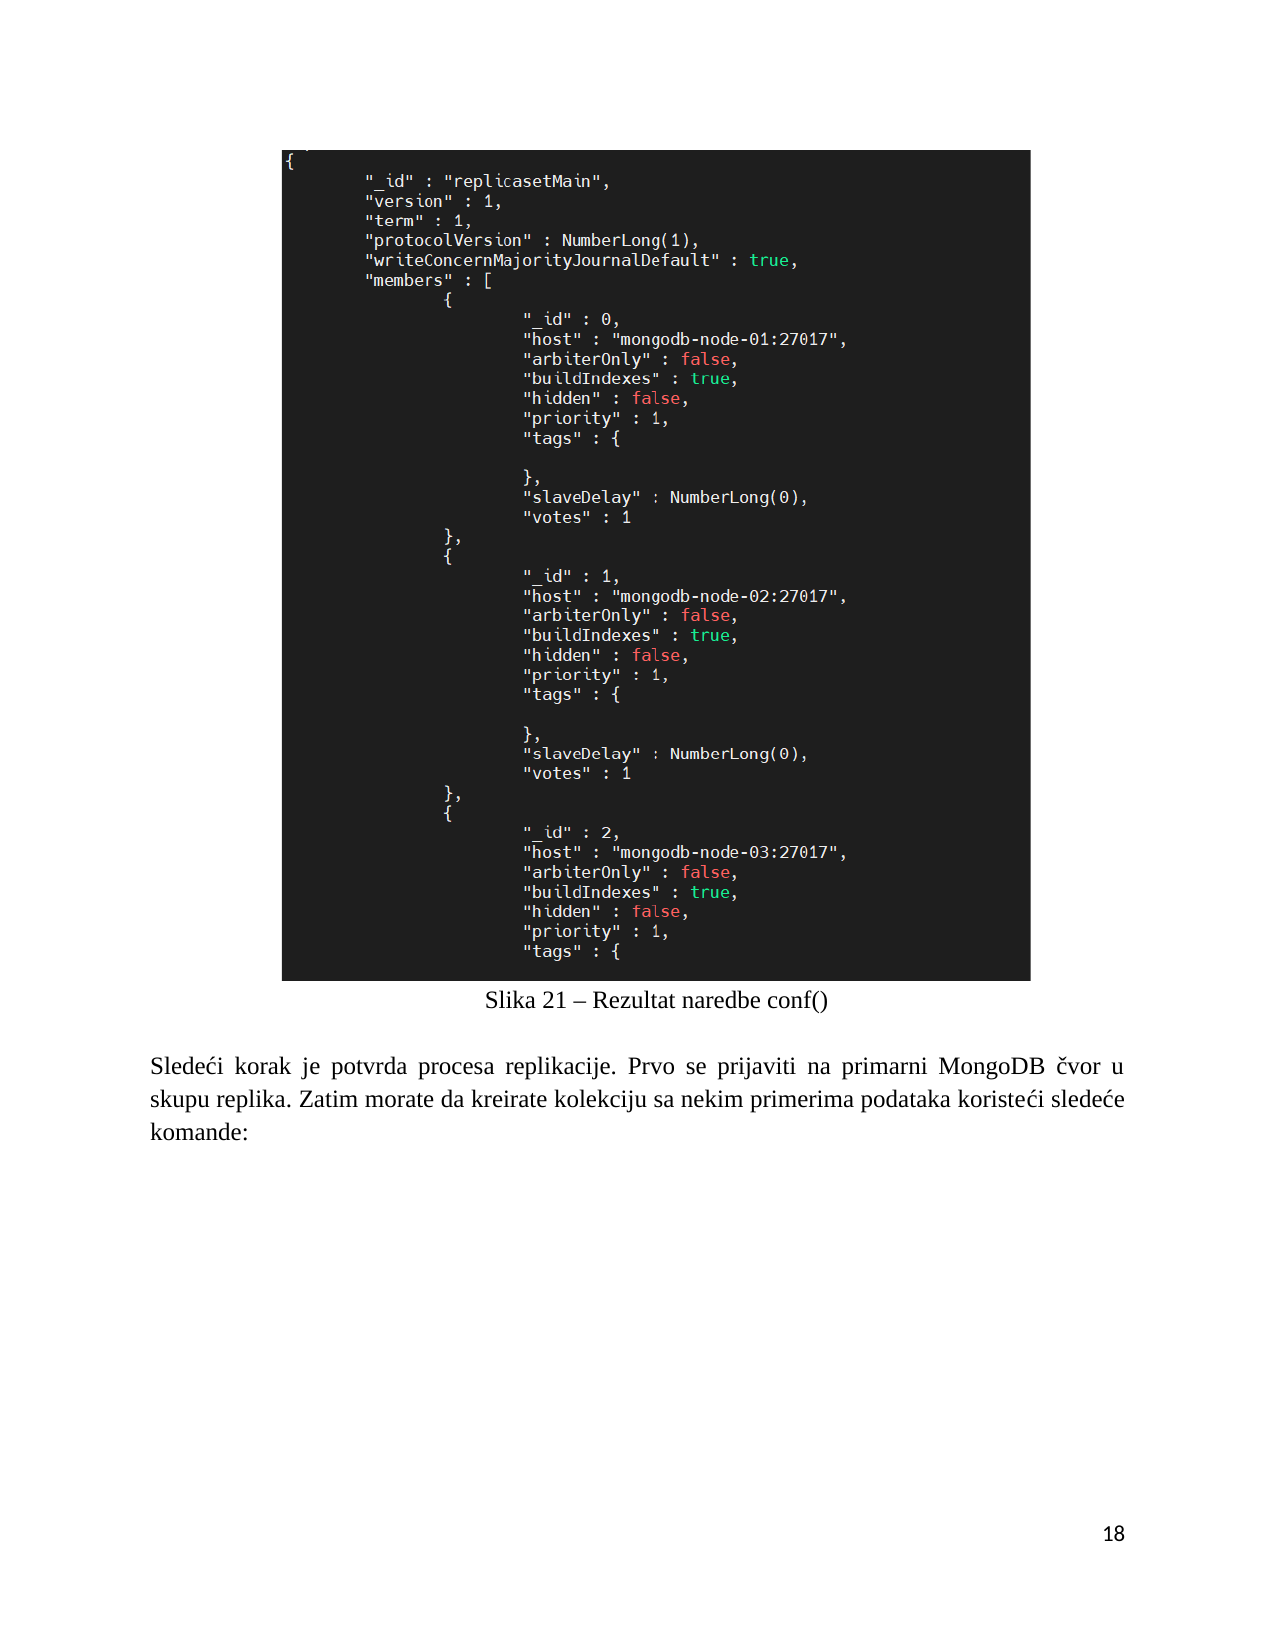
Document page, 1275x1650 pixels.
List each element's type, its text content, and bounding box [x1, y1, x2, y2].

text Slika 21 – Rezultat naredbe conf() [187, 985, 1125, 1013]
text Sledeći korak je potvrda procesa replikacije. Prvo se prijaviti na primarni MongoDB čvor u skupu replika. Zatim morate da kreirate kolekciju sa nekim primerima podataka koristeći sledeće komande: [150, 1051, 1125, 1146]
picture [281, 150, 1031, 981]
